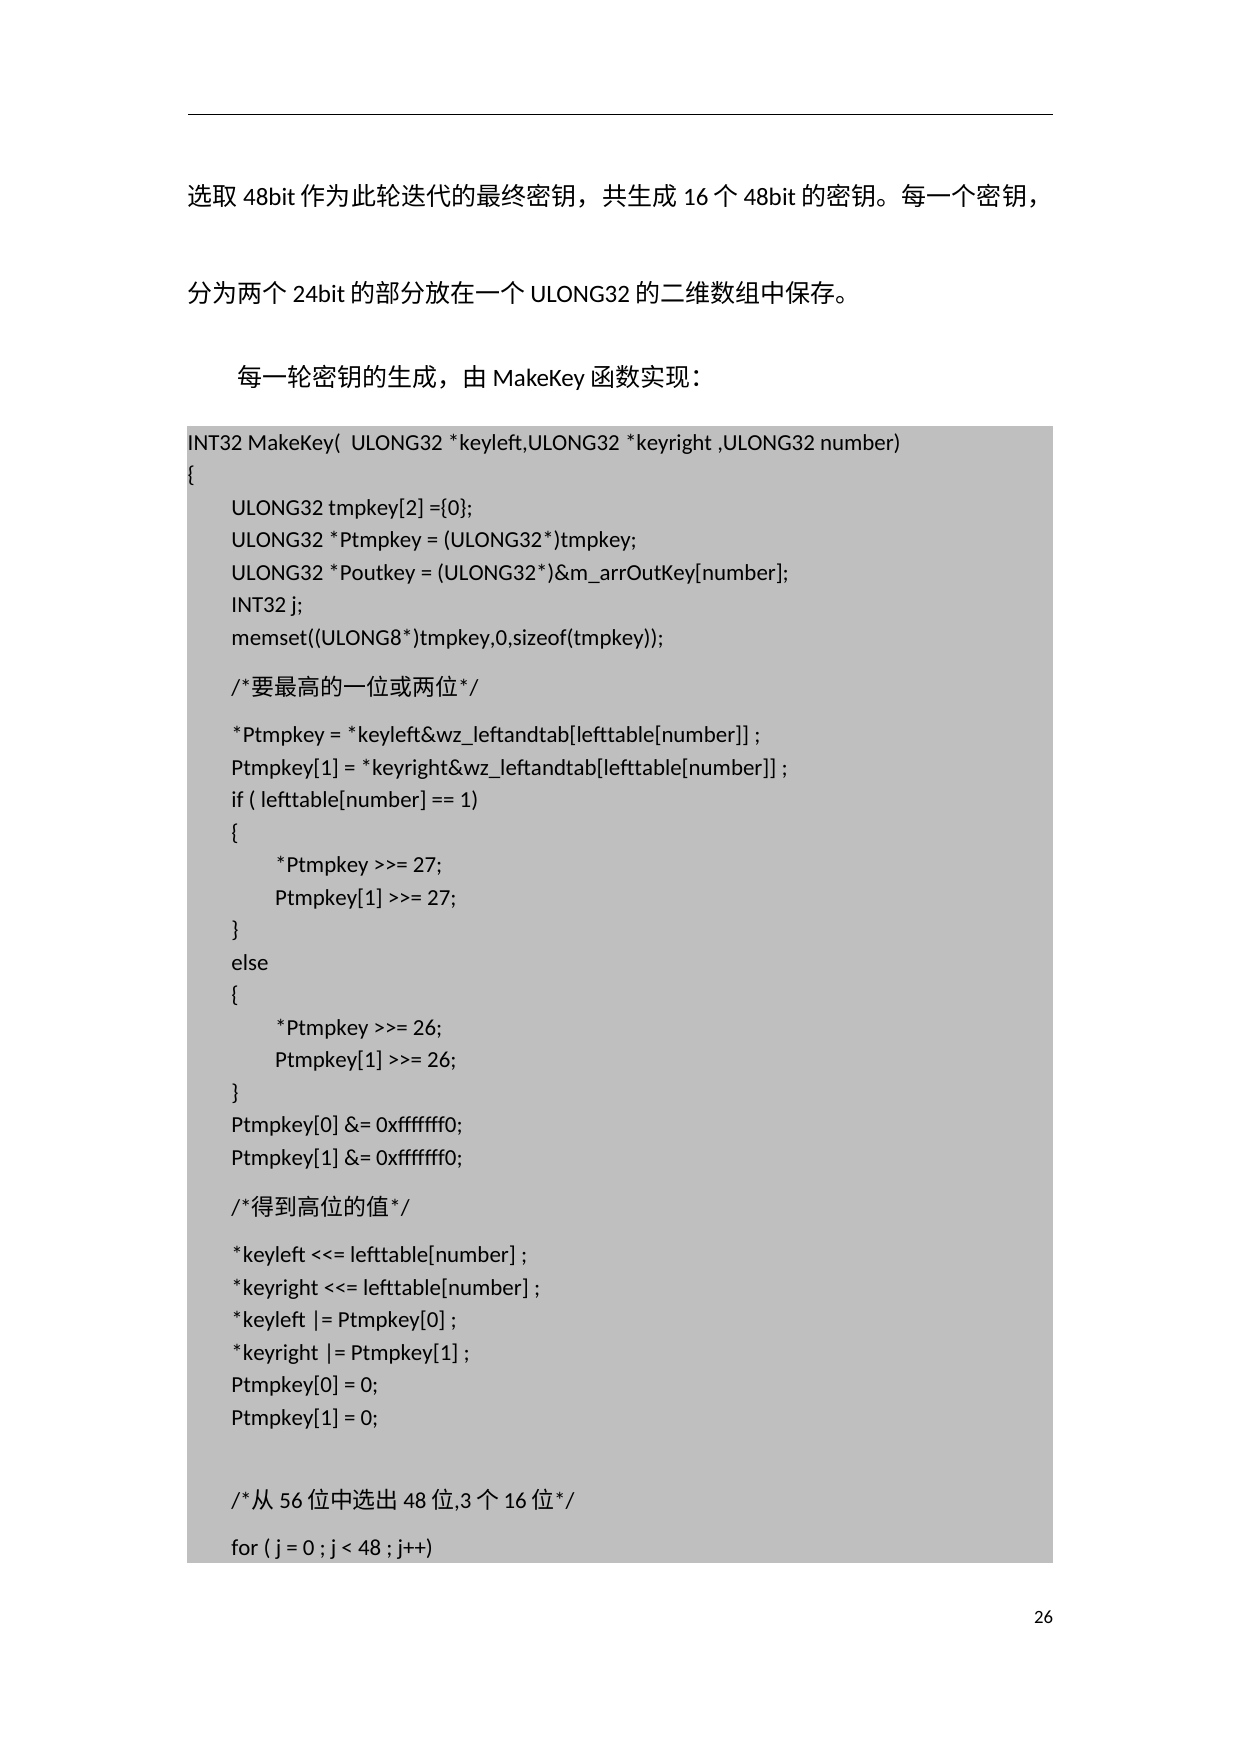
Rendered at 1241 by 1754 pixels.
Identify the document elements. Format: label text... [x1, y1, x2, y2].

text Ptmpkey[1] >>= 26; [187, 1043, 1053, 1076]
text INT32 MakeKey( ULONG32 *keyleft,ULONG32 *keyright ,ULONG32 number) [187, 426, 1053, 458]
text for ( j = 0 ; j < 48 ; j++) [187, 1531, 1053, 1563]
text { [187, 458, 1053, 491]
text *keyright |= Ptmpkey[1] ; [187, 1336, 1053, 1368]
text 每一轮密钥的生成，由MakeKey函数实现： [187, 343, 1053, 408]
text /*从56位中选出48位,3个16位*/ [187, 1466, 1053, 1531]
text Ptmpkey[0] = 0; [187, 1368, 1053, 1401]
text Ptmpkey[1] = 0; [187, 1401, 1053, 1433]
text { [187, 816, 1053, 848]
text else [187, 946, 1053, 978]
text INT32 j; [187, 588, 1053, 621]
text Ptmpkey[1] &= 0xfffffff0; [187, 1141, 1053, 1173]
text *Ptmpkey >>= 26; [187, 1011, 1053, 1043]
text *keyleft |= Ptmpkey[0] ; [187, 1303, 1053, 1336]
text *keyright <<= lefttable[number] ; [187, 1271, 1053, 1303]
text { [187, 978, 1053, 1011]
text /*得到高位的值*/ [187, 1173, 1053, 1238]
text *Ptmpkey >>= 27; [187, 848, 1053, 881]
text ULONG32 tmpkey[2] ={0}; [187, 491, 1053, 523]
text Ptmpkey[1] >>= 27; [187, 881, 1053, 913]
text ULONG32 *Ptmpkey = (ULONG32*)tmpkey; [187, 523, 1053, 556]
text *Ptmpkey = *keyleft&wz_leftandtab[lefttable[number]] ; [187, 718, 1053, 751]
text ULONG32 *Poutkey = (ULONG32*)&m_arrOutKey[number]; [187, 556, 1053, 588]
text } [187, 1076, 1053, 1108]
text } [187, 913, 1053, 946]
text memset((ULONG8*)tmpkey,0,sizeof(tmpkey)); [187, 621, 1053, 653]
text 首先将有效的56bit进行置换选择，将结果等分为28bit的两个部分，再根据所在的迭代轮数进行循环左移，左移后将两个部分合并为56bit的密钥，从中选取48bit作为此轮迭代的最终密钥，共生成16个48bit的密钥。每一个密钥，分为两个24bit的部分放在一个ULONG32的二维数组中保存。 [187, 162, 1053, 324]
text /*要最高的一位或两位*/ [187, 653, 1053, 718]
text Ptmpkey[1] = *keyright&wz_leftandtab[lefttable[number]] ; [187, 751, 1053, 783]
text if ( lefttable[number] == 1) [187, 783, 1053, 816]
text Ptmpkey[0] &= 0xfffffff0; [187, 1108, 1053, 1141]
text *keyleft <<= lefttable[number] ; [187, 1238, 1053, 1271]
